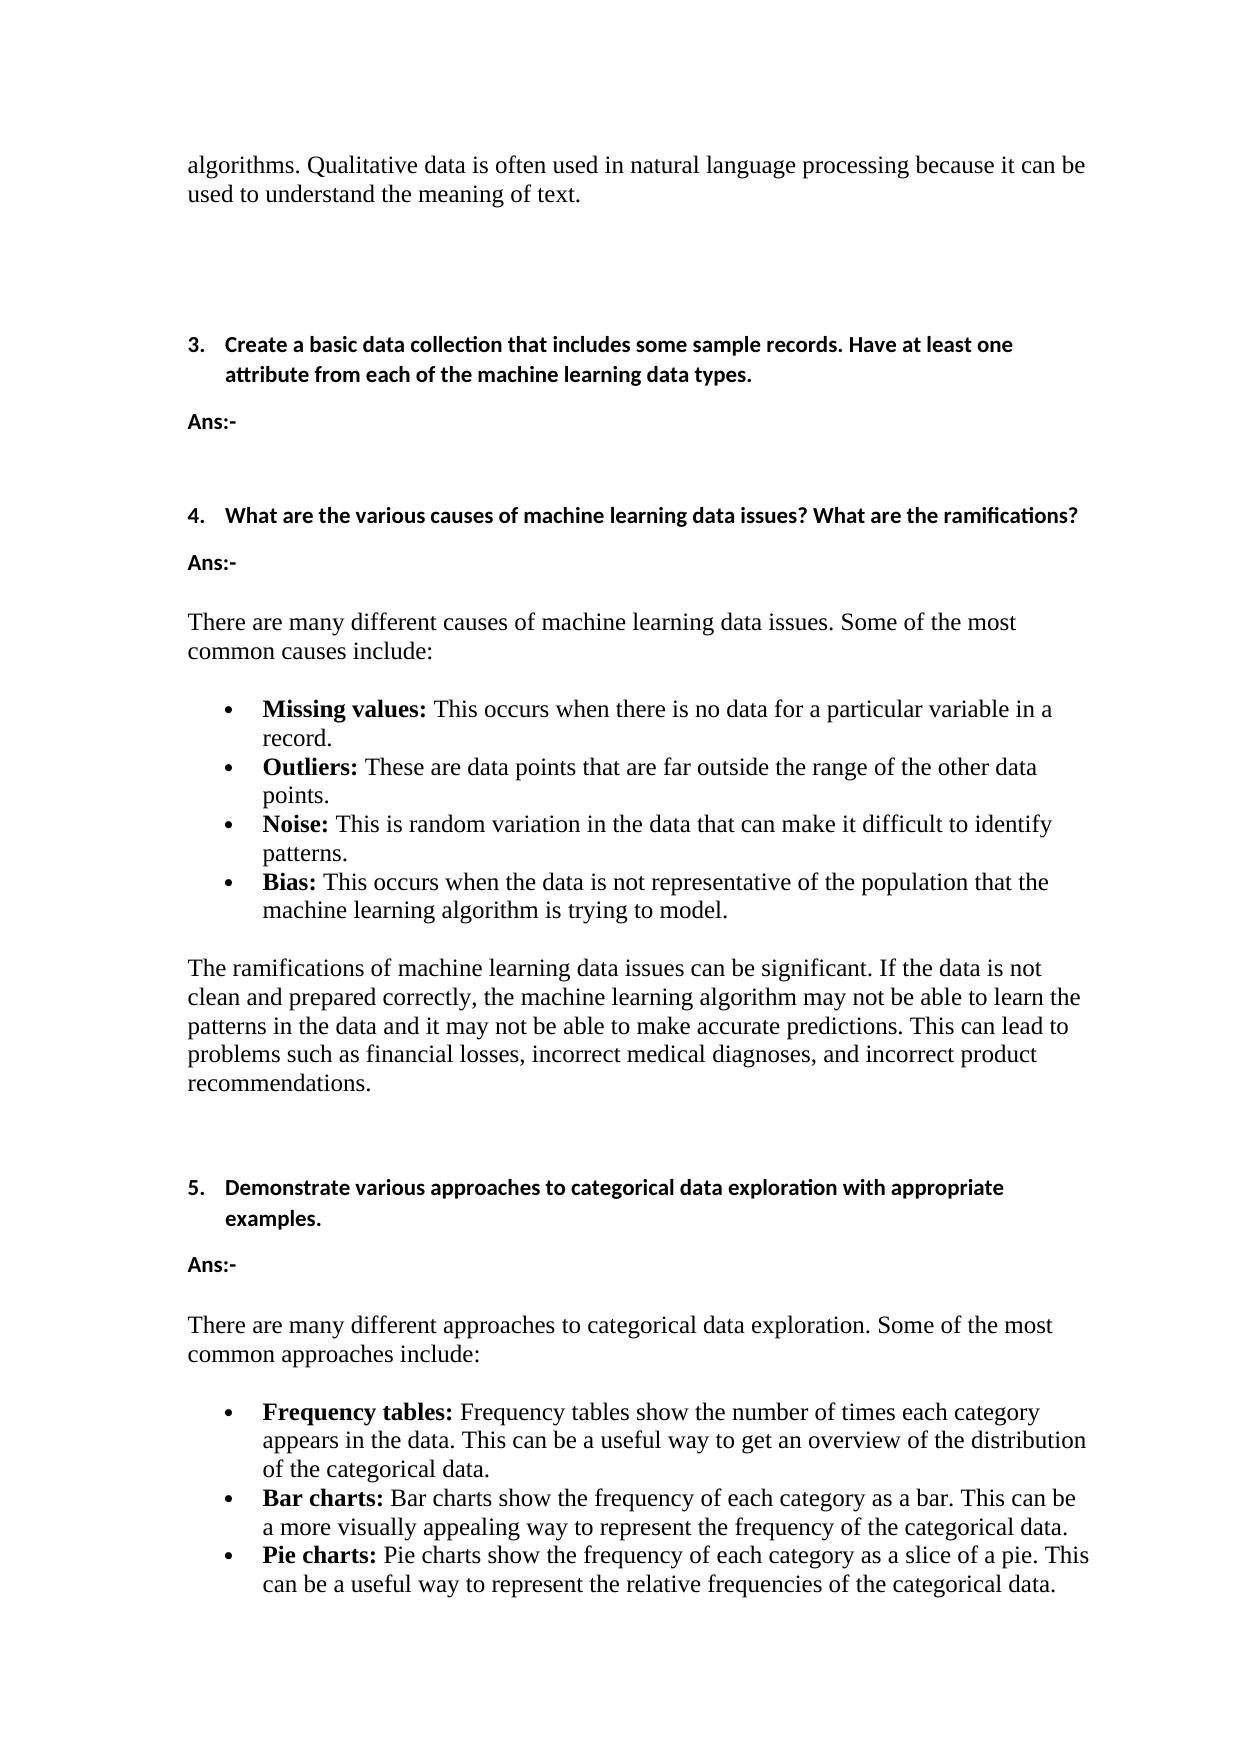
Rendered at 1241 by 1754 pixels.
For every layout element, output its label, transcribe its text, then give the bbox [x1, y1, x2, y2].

text There are many different approaches to categorical data exploration. Some of the most common approaches include: [187, 1310, 1090, 1367]
text There are many different causes of machine learning data issues. Some of the most common causes include: [187, 607, 1090, 665]
list What are the various causes of machine learning data issues? What are the ramifications? [187, 501, 1090, 529]
list Bar charts: Bar charts show the frequency of each category as a bar. This can be a more visually appealing way to represent the frequency of the categorical data. [225, 1483, 1090, 1540]
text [187, 150, 1090, 207]
list Frequency tables: Frequency tables show the number of times each category appears in the data. This can be a useful way to get an overview of the distribution of the categorical data. [225, 1397, 1090, 1483]
list Demonstrate various approaches to categorical data exploration with appropriate examples. [187, 1173, 1090, 1232]
text Ans:- [187, 548, 1090, 576]
list Noise: This is random variation in the data that can make it difficult to identify patterns. [225, 809, 1090, 867]
text Ans:- [187, 1251, 1090, 1278]
list Missing values: This occurs when there is no data for a particular variable in a record. [225, 694, 1090, 752]
text The ramifications of machine learning data issues can be significant. If the data is not clean and prepared correctly, the machine learning algorithm may not be able to learn the patterns in the data and it may not be able to make accurate predictions. This can lead to problems such as financial losses, incorrect medical diagnoses, and incorrect product recommendations. [187, 953, 1090, 1097]
list Bias: This occurs when the data is not representative of the population that the machine learning algorithm is trying to model. [225, 867, 1090, 924]
list Pie charts: Pie charts show the frequency of each category as a slice of a pie. This can be a useful way to represent the relative frequencies of the categorical data. [225, 1540, 1090, 1598]
text Ans:- [187, 407, 1090, 436]
list Create a basic data collection that includes some sample records. Have at least one attribute from each of the machine learning data types. [187, 330, 1090, 389]
list Outliers: These are data points that are far outside the range of the other data points. [225, 752, 1090, 809]
